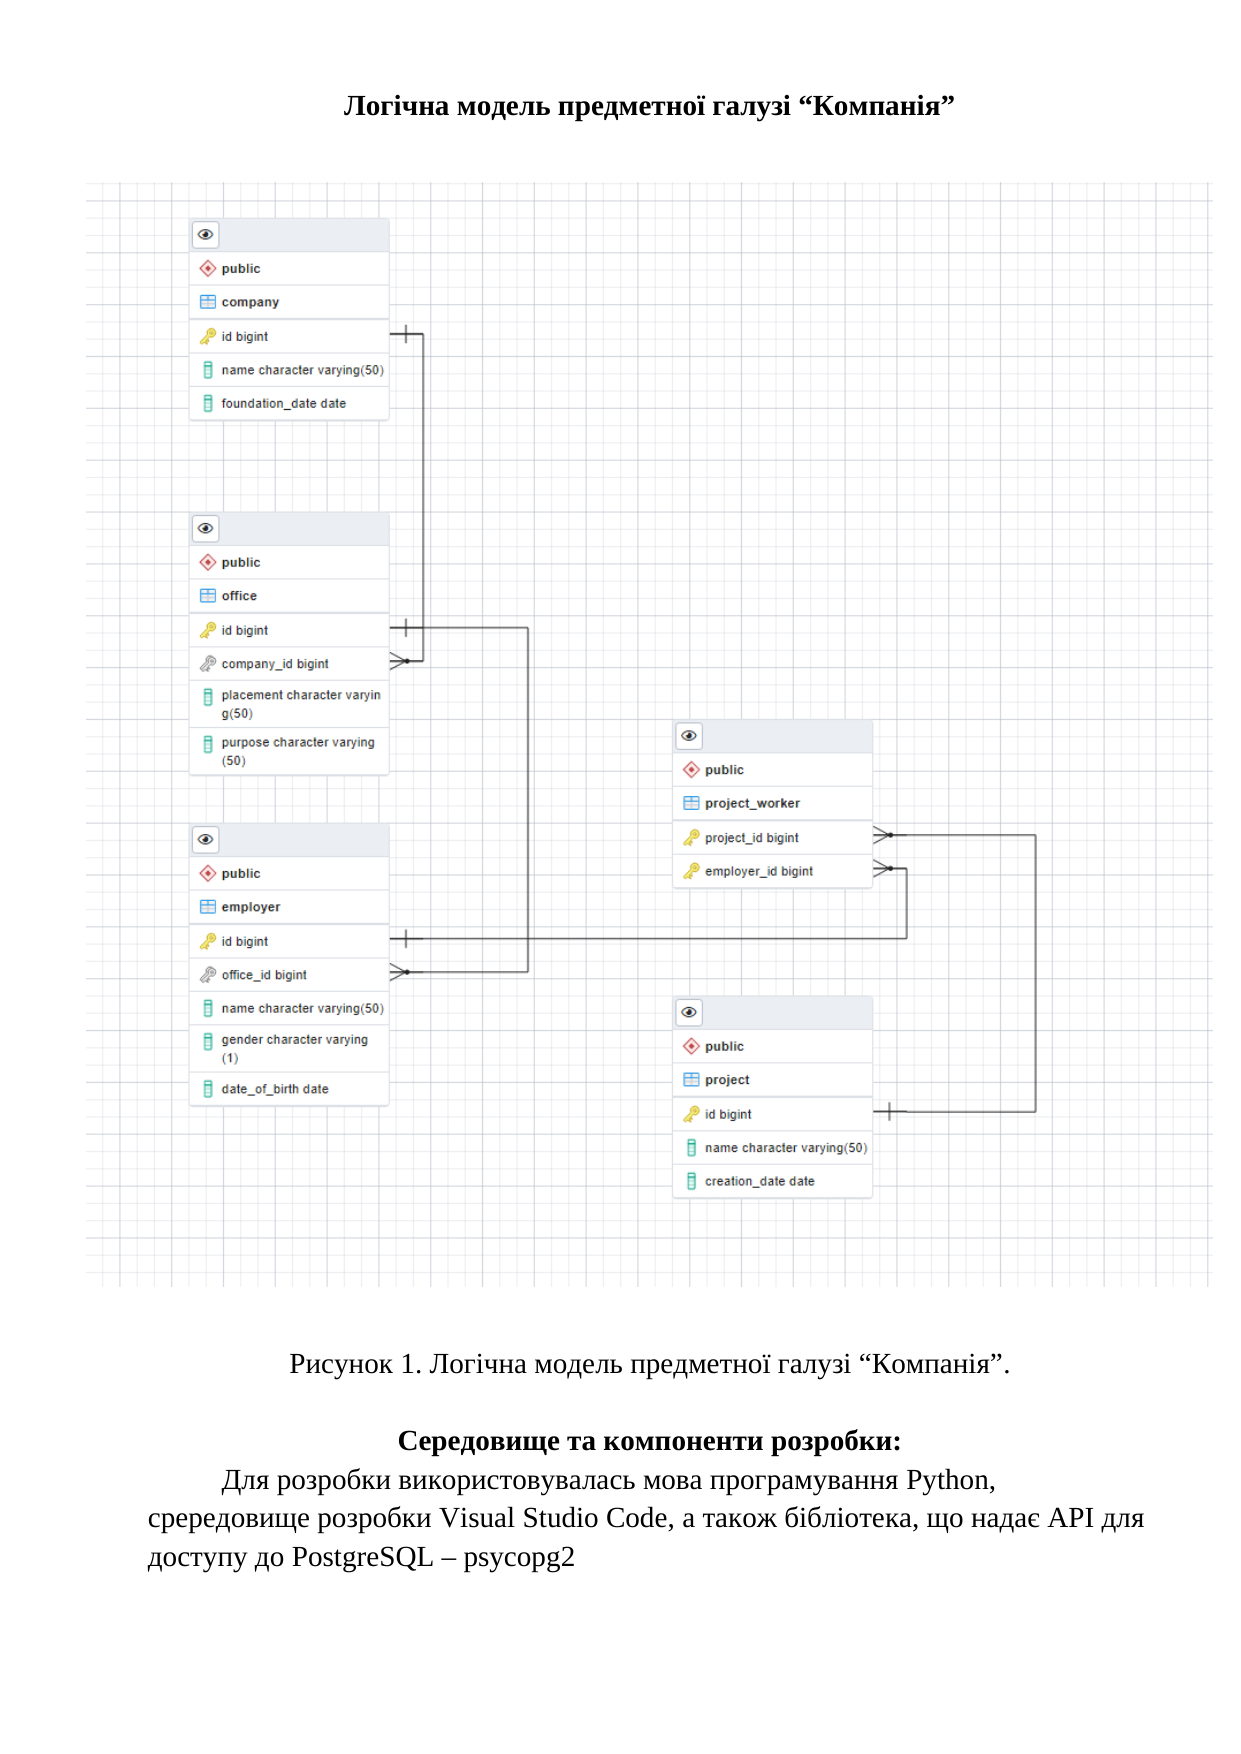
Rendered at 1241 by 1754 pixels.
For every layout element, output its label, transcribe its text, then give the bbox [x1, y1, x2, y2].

text Рисунок 1. Логічна модель предметної галузі “Компанія”. [148, 1346, 1152, 1380]
text Логічна модель предметної галузі “Компанія” [148, 88, 1152, 122]
text Для розробки використовувалась мова програмування Python, срередовище розробки Visual Studio Code, а також бібліотека, що надає API для доступу до PostgreSQL – psycopg2 [148, 1462, 1152, 1573]
text Середовище та компоненти розробки: [148, 1423, 1152, 1457]
picture [86, 182, 1213, 1287]
